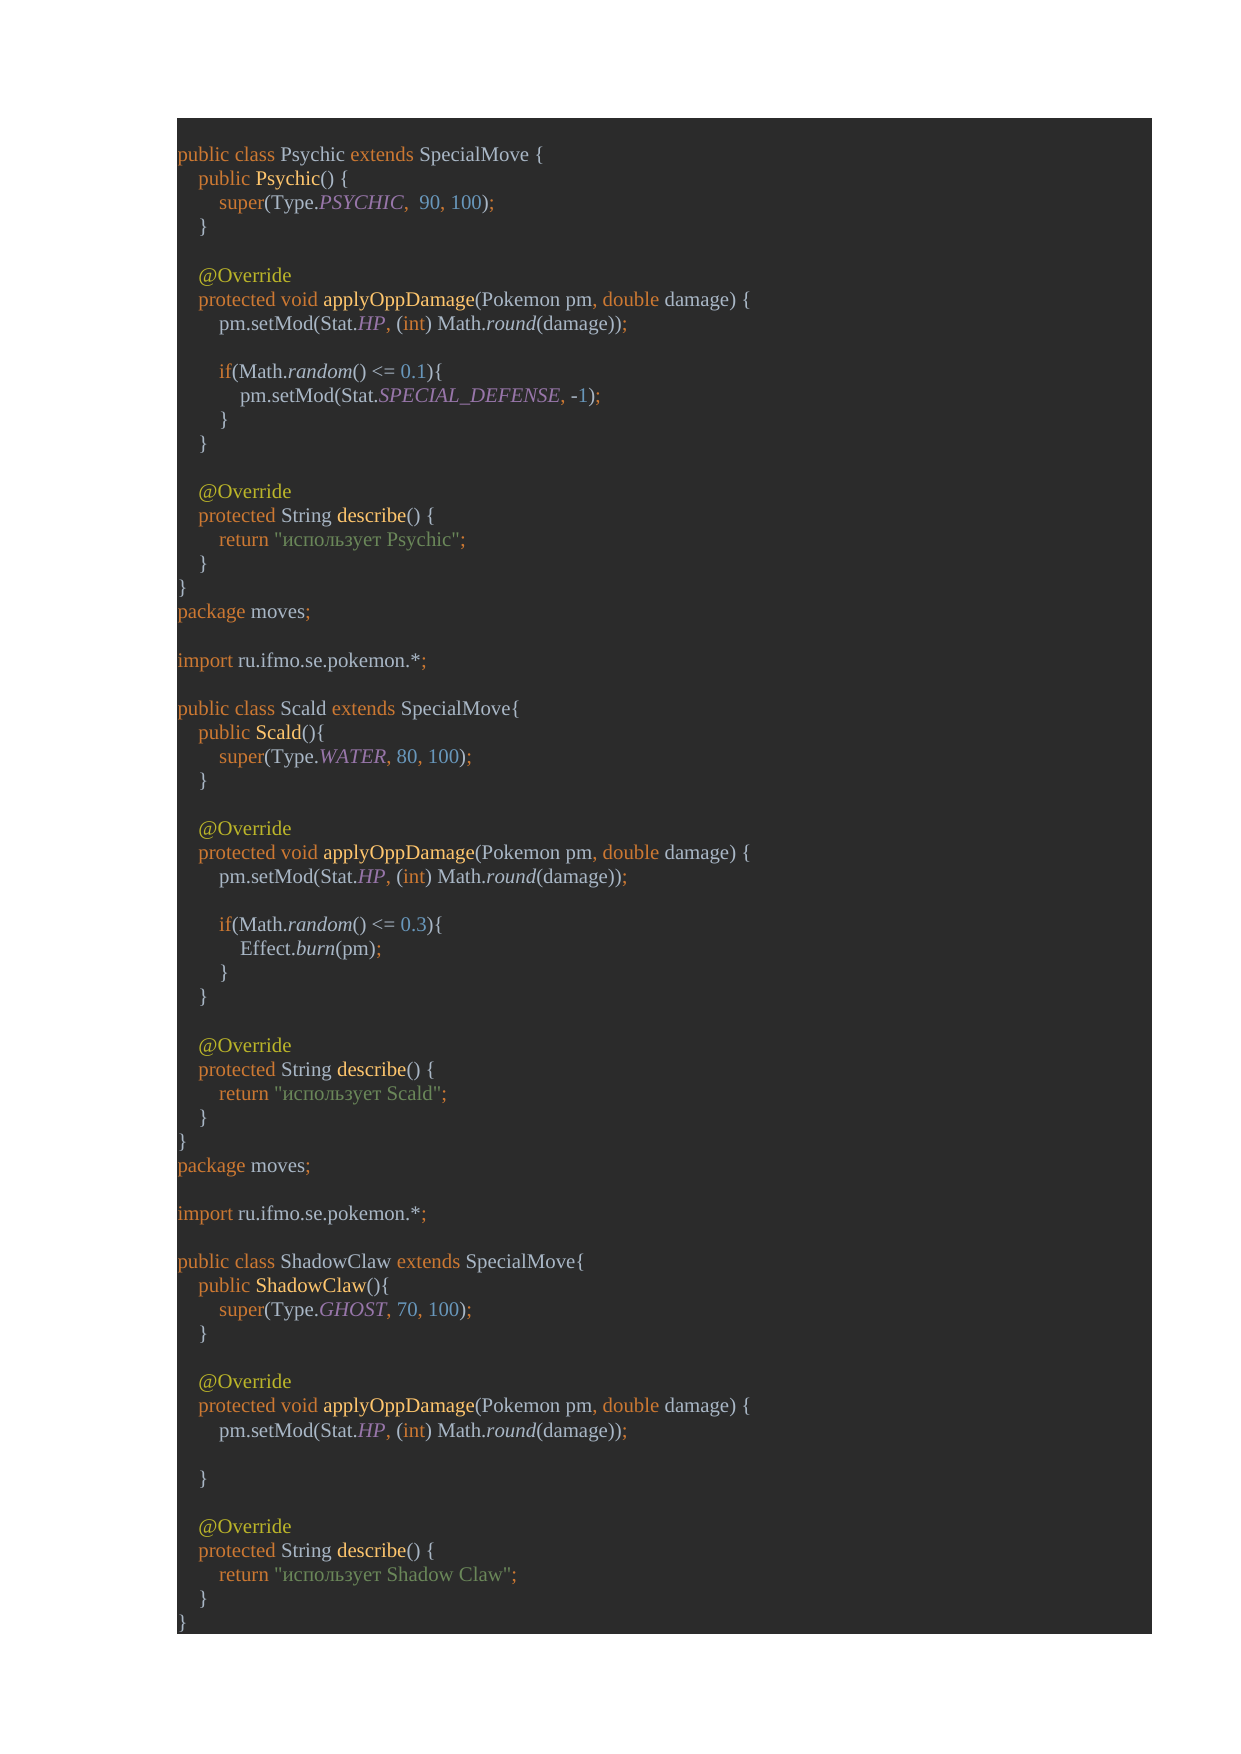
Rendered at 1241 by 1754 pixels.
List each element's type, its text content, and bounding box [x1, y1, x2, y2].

text package moves; import ru.ifmo.se.pokemon.*; public class Scald extends SpecialMove{ public Scald(){ super(Type.WATER, 80, 100); } @Override protected void applyOppDamage(Pokemon pm, double damage) { pm.setMod(Stat.HP, (int) Math.round(damage)); if(Math.random() <= 0.3){ Effect.burn(pm); } } @Override protected String describe() { return "использует Scald"; } } [177, 599, 1152, 1153]
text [177, 118, 1152, 599]
text package moves; import ru.ifmo.se.pokemon.*; public class ShadowClaw extends SpecialMove{ public ShadowClaw(){ super(Type.GHOST, 70, 100); } @Override protected void applyOppDamage(Pokemon pm, double damage) { pm.setMod(Stat.HP, (int) Math.round(damage)); } @Override protected String describe() { return "использует Shadow Claw"; } } [177, 1153, 1152, 1634]
